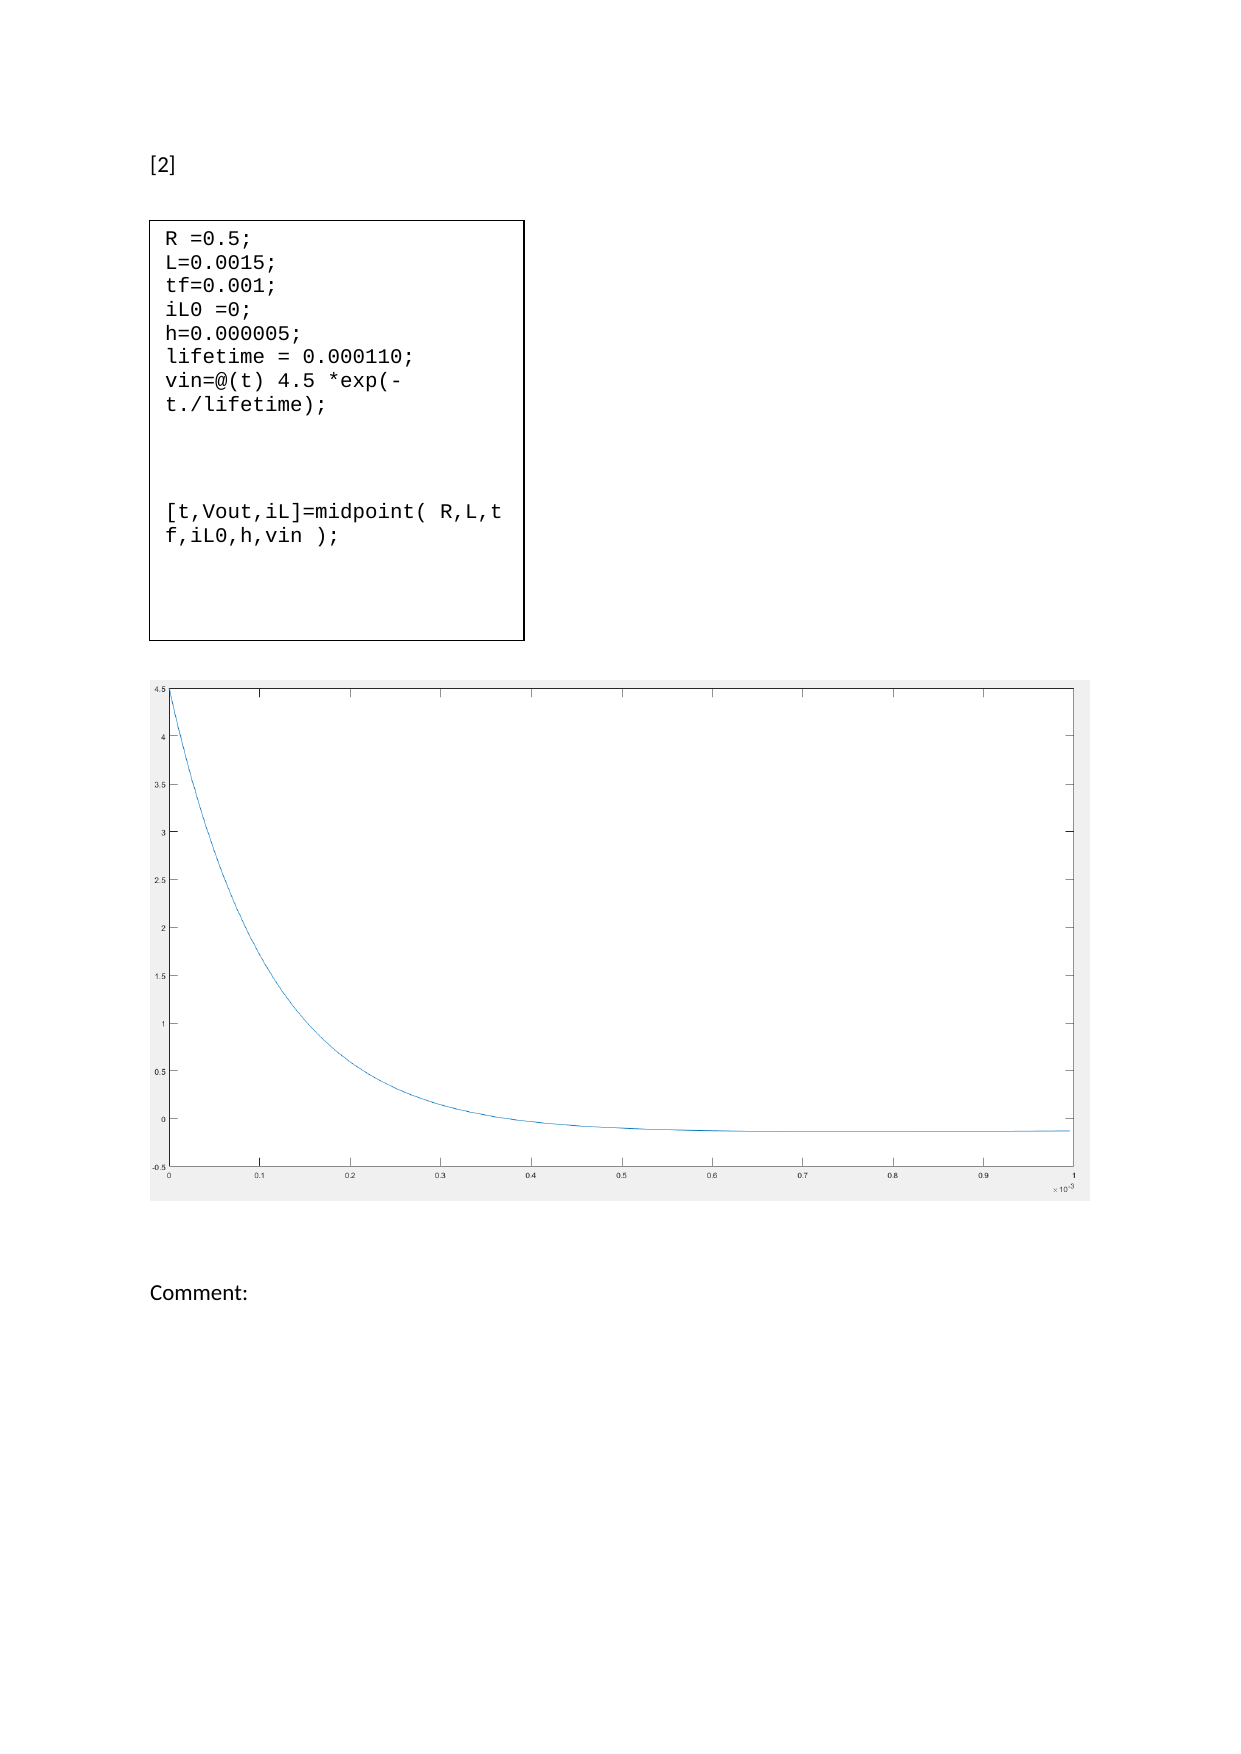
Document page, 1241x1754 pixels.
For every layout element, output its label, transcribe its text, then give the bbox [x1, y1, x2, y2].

text [2] [150, 150, 1090, 178]
text Comment: [150, 1278, 1090, 1306]
picture [150, 680, 1091, 1201]
